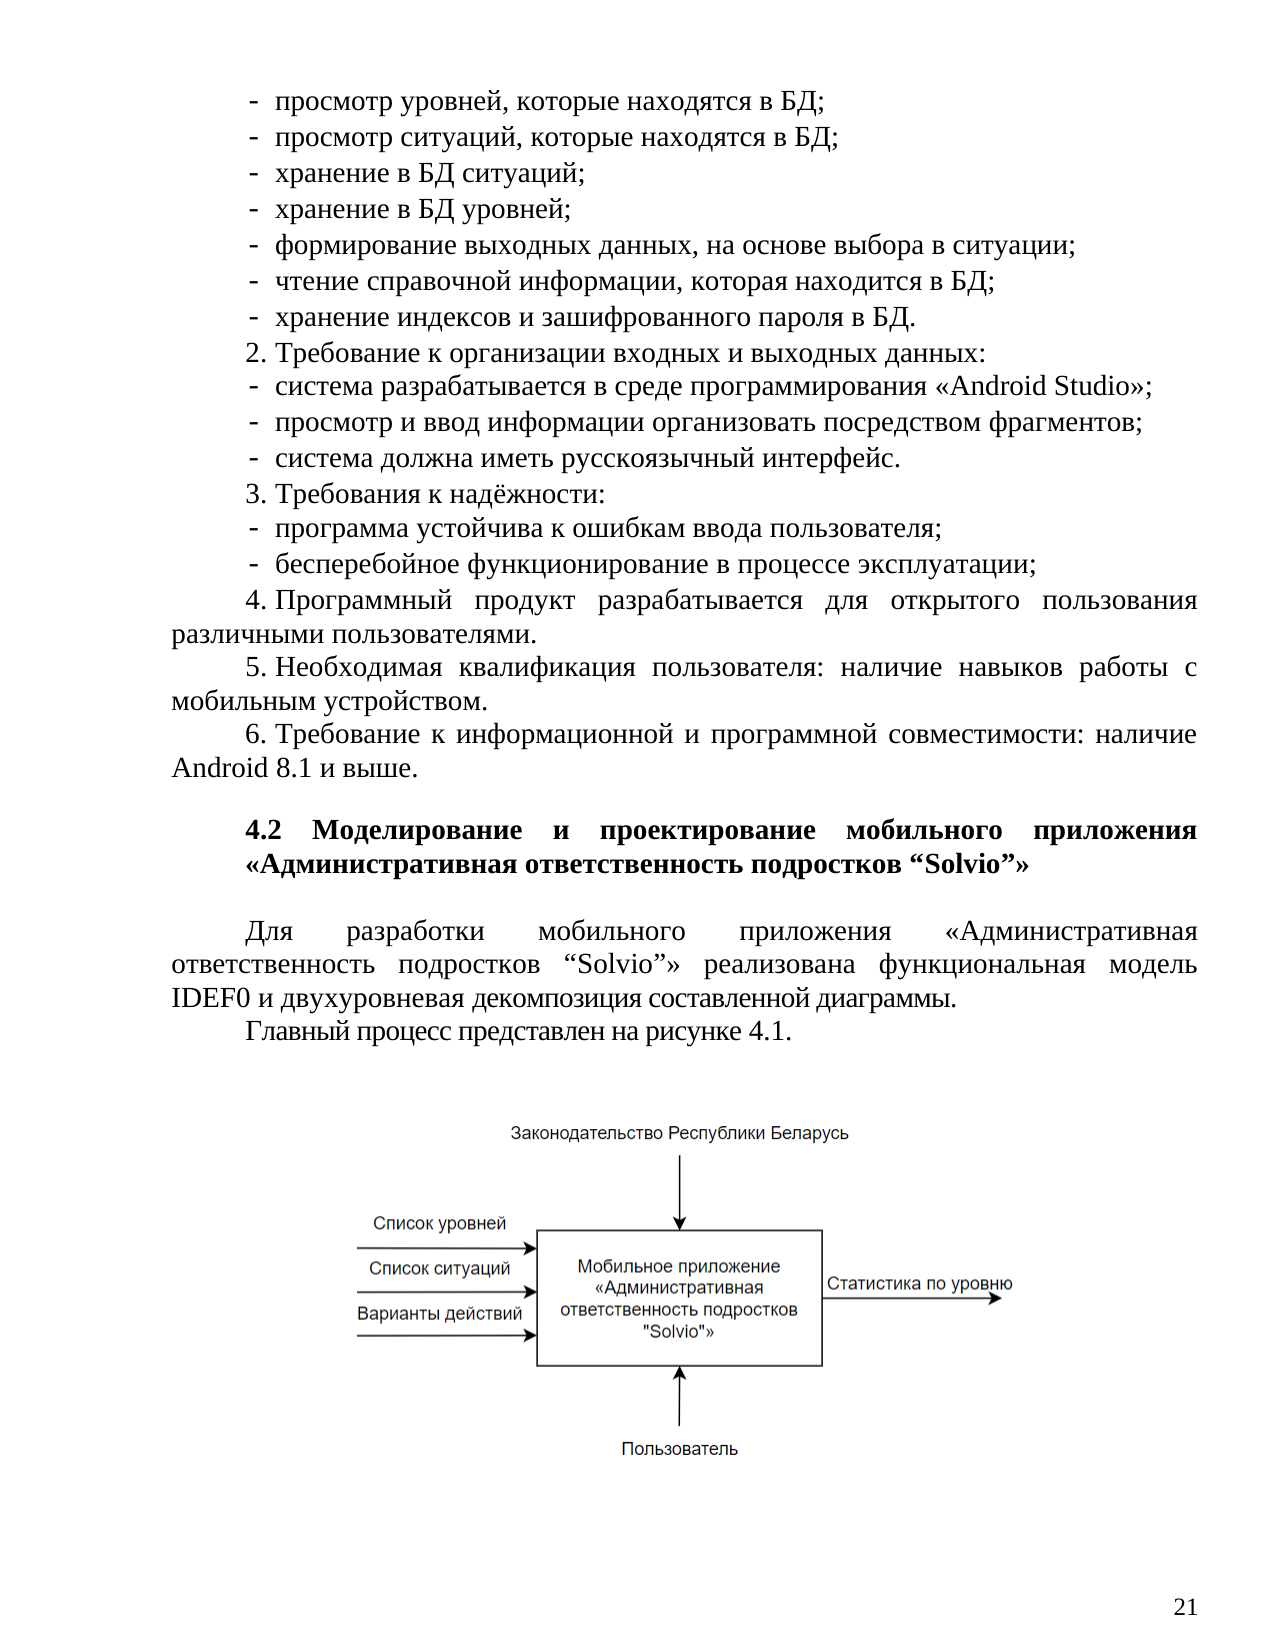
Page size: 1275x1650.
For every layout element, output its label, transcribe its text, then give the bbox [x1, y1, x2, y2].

list просмотр и ввод информации организовать посредством фрагментов; [171, 404, 1198, 441]
list просмотр ситуаций, которые находятся в БД; [171, 119, 1198, 155]
list система должна иметь русскоязычный интерфейс. [171, 441, 1198, 477]
list Программный продукт разрабатывается для открытого пользования различными пользователями. [171, 582, 1198, 649]
list хранение индексов и зашифрованного пароля в БД. [171, 299, 1198, 335]
list хранение в БД ситуаций; [171, 155, 1198, 191]
list формирование выходных данных, на основе выбора в ситуации; [171, 227, 1198, 263]
list Требования к надёжности: [171, 477, 1198, 510]
list программа устойчива к ошибкам ввода пользователя; [171, 510, 1198, 546]
list система разрабатывается в среде программирования «Android Studio»; [171, 368, 1198, 404]
list чтение справочной информации, которая находится в БД; [171, 263, 1198, 299]
picture [341, 1080, 1043, 1480]
list хранение в БД уровней; [171, 191, 1198, 227]
text Для разработки мобильного приложения «Административная ответственность подростков “Solvio”» реализована функциональная модель IDEF0 и двухуровневая декомпозиция составленной диаграммы. [171, 913, 1198, 1013]
list просмотр уровней, которые находятся в БД; [171, 83, 1198, 119]
text Главный процесс представлен на рисунке 4.1. [171, 1013, 1198, 1047]
subtitle 4.2 Моделирование и проектирование мобильного приложения «Административная ответственность подростков “Solvio”» [245, 812, 1198, 879]
list Необходимая квалификация пользователя: наличие навыков работы с мобильным устройством. [171, 649, 1198, 716]
list бесперебойное функционирование в процессе эксплуатации; [171, 546, 1198, 582]
list Требование к организации входных и выходных данных: [171, 335, 1198, 368]
list Требование к информационной и программной совместимости: наличие Android 8.1 и выше. [171, 716, 1198, 783]
